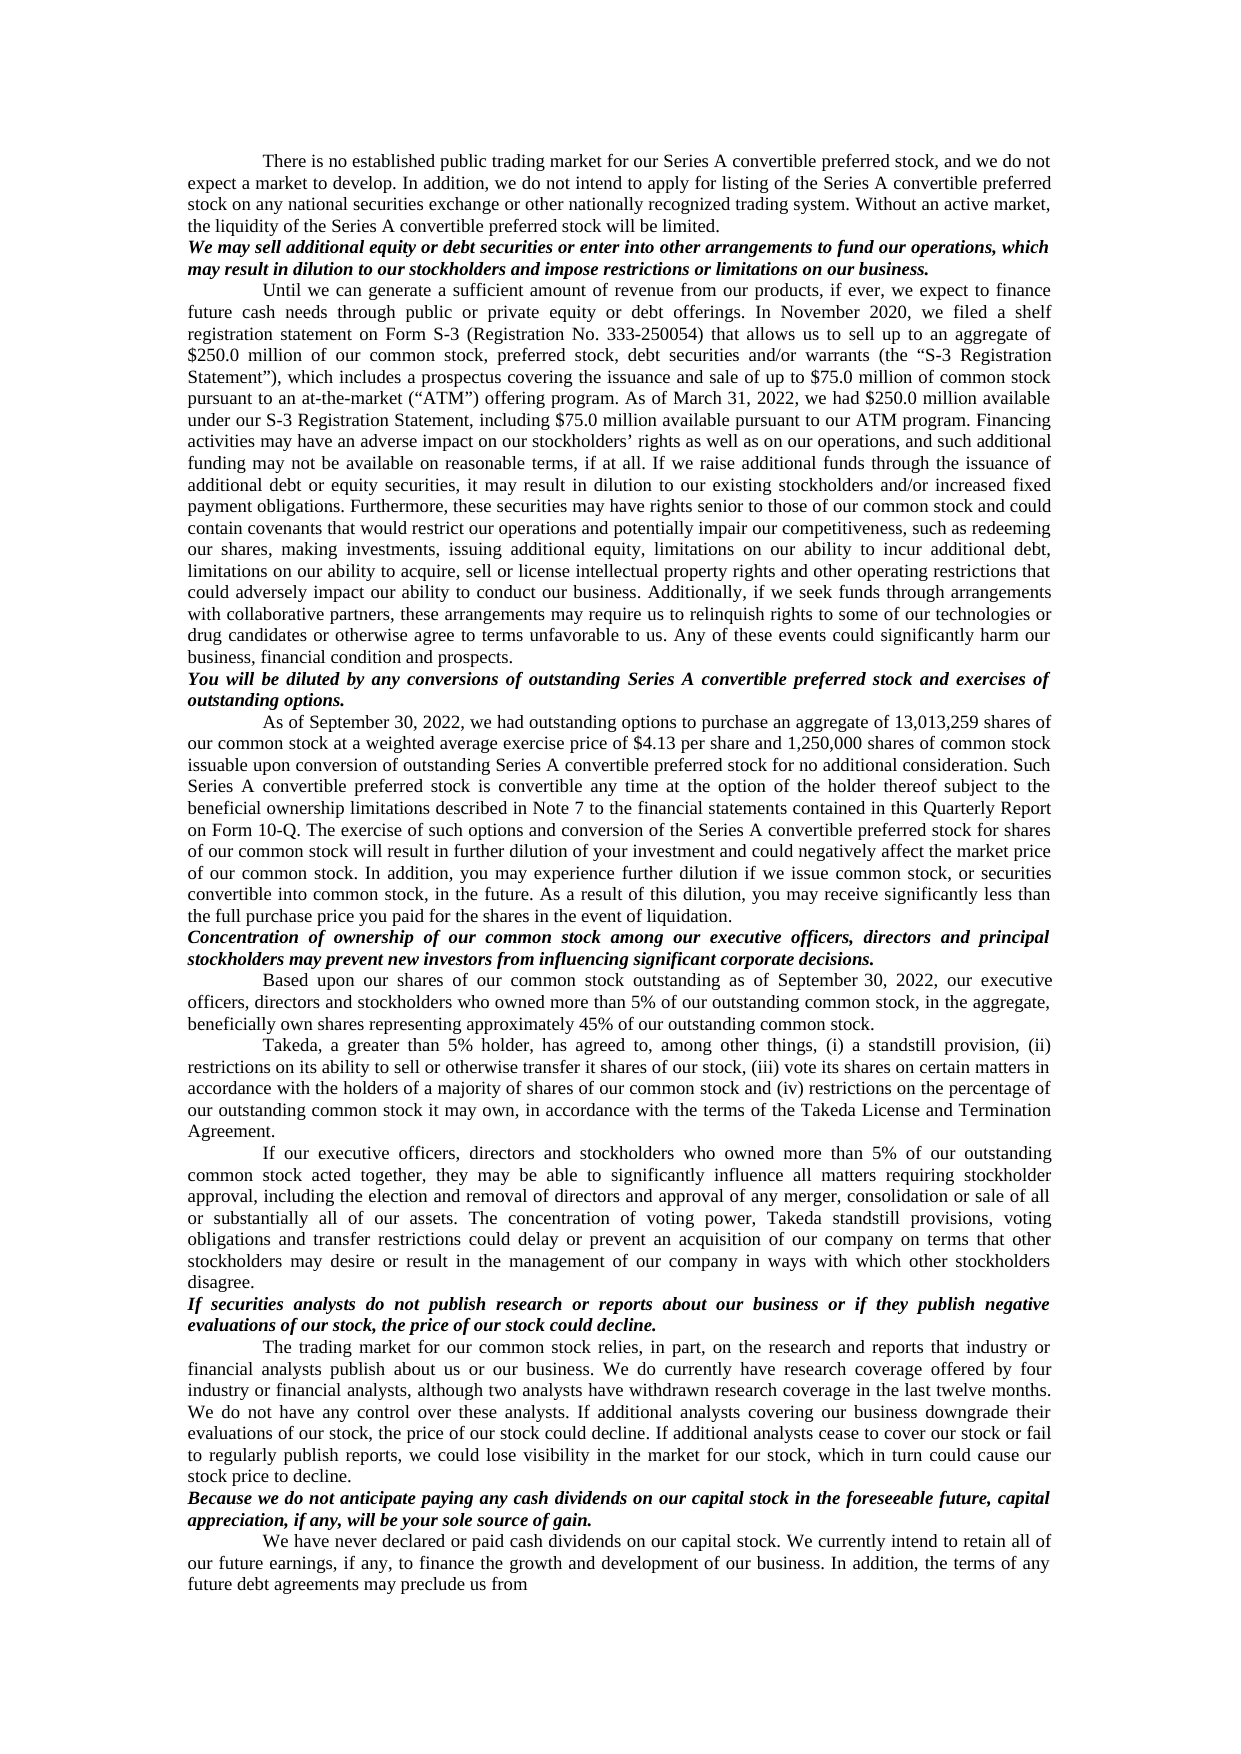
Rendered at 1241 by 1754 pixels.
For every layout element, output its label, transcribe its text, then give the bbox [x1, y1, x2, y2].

text The trading market for our common stock relies, in part, on the research and reports that industry or financial analysts publish about us or our business. We do currently have research coverage offered by four industry or financial analysts, although two analysts have withdrawn research coverage in the last twelve months. We do not have any control over these analysts. If additional analysts covering our business downgrade their evaluations of our stock, the price of our stock could decline. If additional analysts cease to cover our stock or fail to regularly publish reports, we could lose visibility in the market for our stock, which in turn could cause our stock price to decline. [187, 1336, 1053, 1487]
text If our executive officers, directors and stockholders who owned more than 5% of our outstanding common stock acted together, they may be able to significantly influence all matters requiring stockholder approval, including the election and removal of directors and approval of any merger, consolidation or sale of all or substantially all of our assets. The concentration of voting power, Takeda standstill provisions, voting obligations and transfer restrictions could delay or prevent an acquisition of our company on terms that other stockholders may desire or result in the management of our company in ways with which other stockholders disagree. [187, 1142, 1053, 1293]
text Because we do not anticipate paying any cash dividends on our capital stock in the foreseeable future, capital appreciation, if any, will be your sole source of gain. [187, 1487, 1053, 1530]
text Concentration of ownership of our common stock among our executive officers, directors and principal stockholders may prevent new investors from influencing significant corporate decisions. [187, 926, 1053, 969]
text Until we can generate a sufficient amount of revenue from our products, if ever, we expect to finance future cash needs through public or private equity or debt offerings. In November 2020, we filed a shelf registration statement on Form S-3 (Registration No. 333-250054) that allows us to sell up to an aggregate of $250.0 million of our common stock, preferred stock, debt securities and/or warrants (the “S-3 Registration Statement”), which includes a prospectus covering the issuance and sale of up to $75.0 million of common stock pursuant to an at-the-market (“ATM”) offering program. As of March 31, 2022, we had $250.0 million available under our S-3 Registration Statement, including $75.0 million available pursuant to our ATM program. Financing activities may have an adverse impact on our stockholders’ rights as well as on our operations, and such additional funding may not be available on reasonable terms, if at all. If we raise additional funds through the issuance of additional debt or equity securities, it may result in dilution to our existing stockholders and/or increased fixed payment obligations. Furthermore, these securities may have rights senior to those of our common stock and could contain covenants that would restrict our operations and potentially impair our competitiveness, such as redeeming our shares, making investments, issuing additional equity, limitations on our ability to incur additional debt, limitations on our ability to acquire, sell or license intellectual property rights and other operating restrictions that could adversely impact our ability to conduct our business. Additionally, if we seek funds through arrangements with collaborative partners, these arrangements may require us to relinquish rights to some of our technologies or drug candidates or otherwise agree to terms unfavorable to us. Any of these events could significantly harm our business, financial condition and prospects. [187, 279, 1053, 667]
text Takeda, a greater than 5% holder, has agreed to, among other things, (i) a standstill provision, (ii) restrictions on its ability to sell or otherwise transfer it shares of our stock, (iii) vote its shares on certain matters in accordance with the holders of a majority of shares of our common stock and (iv) restrictions on the percentage of our outstanding common stock it may own, in accordance with the terms of the Takeda License and Termination Agreement. [187, 1034, 1053, 1142]
text As of September 30, 2022, we had outstanding options to purchase an aggregate of 13,013,259 shares of our common stock at a weighted average exercise price of $4.13 per share and 1,250,000 shares of common stock issuable upon conversion of outstanding Series A convertible preferred stock for no additional consideration. Such Series A convertible preferred stock is convertible any time at the option of the holder thereof subject to the beneficial ownership limitations described in Note 7 to the financial statements contained in this Quarterly Report on Form 10-Q. The exercise of such options and conversion of the Series A convertible preferred stock for shares of our common stock will result in further dilution of your investment and could negatively affect the market price of our common stock. In addition, you may experience further dilution if we issue common stock, or securities convertible into common stock, in the future. As a result of this dilution, you may receive significantly less than the full purchase price you paid for the shares in the event of liquidation. [187, 711, 1053, 926]
text There is no established public trading market for our Series A convertible preferred stock, and we do not expect a market to develop. In addition, we do not intend to apply for listing of the Series A convertible preferred stock on any national securities exchange or other nationally recognized trading system. Without an active market, the liquidity of the Series A convertible preferred stock will be limited. [187, 150, 1053, 236]
text We may sell additional equity or debt securities or enter into other arrangements to fund our operations, which may result in dilution to our stockholders and impose restrictions or limitations on our business. [187, 236, 1053, 279]
text Based upon our shares of our common stock outstanding as of September 30, 2022, our executive officers, directors and stockholders who owned more than 5% of our outstanding common stock, in the aggregate, beneficially own shares representing approximately 45% of our outstanding common stock. [187, 969, 1053, 1034]
text If securities analysts do not publish research or reports about our business or if they publish negative evaluations of our stock, the price of our stock could decline. [187, 1293, 1053, 1336]
text We have never declared or paid cash dividends on our capital stock. We currently intend to retain all of our future earnings, if any, to finance the growth and development of our business. In addition, the terms of any future debt agreements may preclude us from [187, 1530, 1053, 1595]
text You will be diluted by any conversions of outstanding Series A convertible preferred stock and exercises of outstanding options. [187, 667, 1053, 711]
